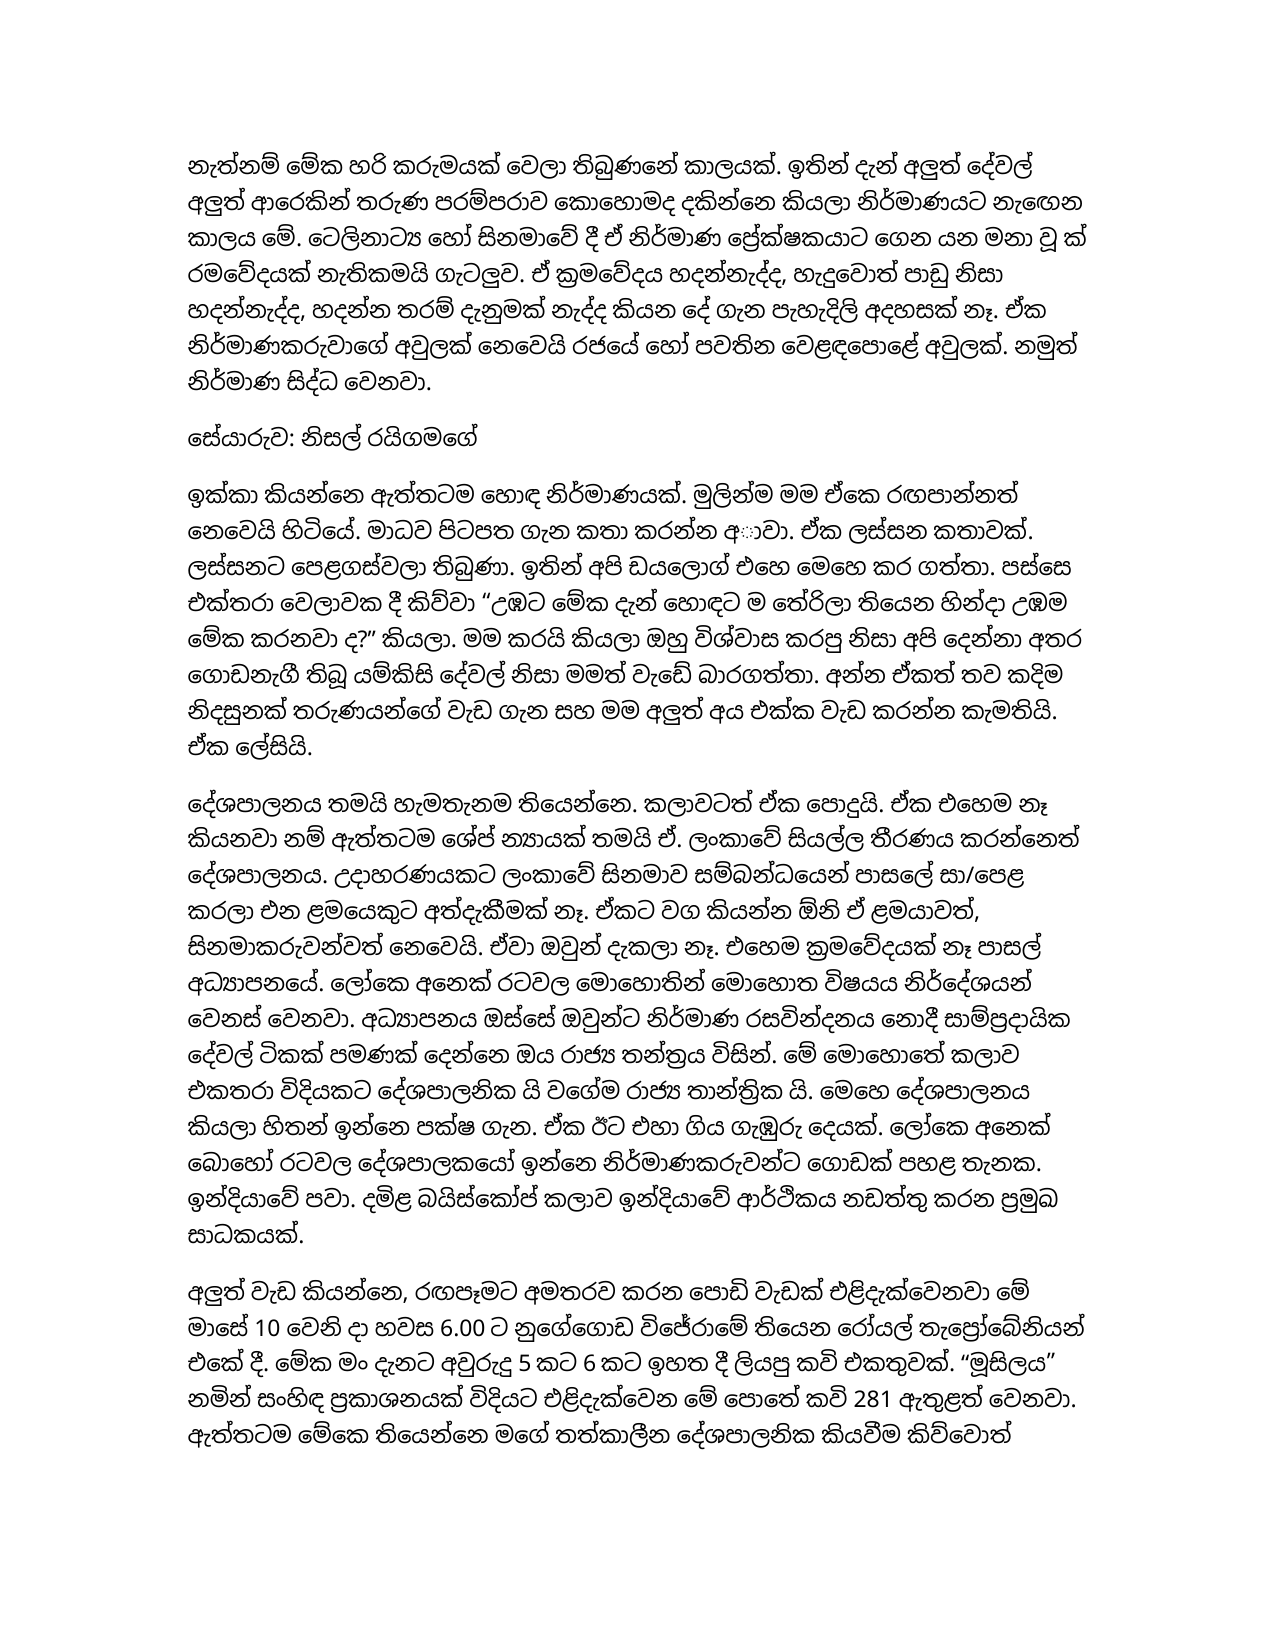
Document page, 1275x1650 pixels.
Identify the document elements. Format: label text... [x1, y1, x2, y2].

text ඉක්කා කියන්නෙ ඇත්තටම හොඳ නිර්මාණයක්. මුලින්ම මම ඒකෙ රඟපාන්නත් නෙවෙයි හිටියේ. මාධව පිටපත ගැන කතා කරන්න අාවා. ඒක ලස්සන කතාවක්. ලස්සනට පෙළගස්වලා තිබුණා. ඉතින් අපි ඩයලොග් එහෙ මෙහෙ කර ගත්තා. පස්සෙ එක්තරා වෙලාවක දී කිව්වා “උඹට මේක දැන් හොඳට ම තේරිලා තියෙන හින්දා උඹම මේක කරනවා ද?” කියලා. මම කරයි කියලා ඔහු විශ්වාස කරපු නිසා අපි දෙන්නා අතර ගොඩනැගී තිබූ යම්කිසි දේවල් නිසා මමත් වැඩේ බාරගත්තා. අන්න ඒකත් තව කදිම නිදසුනක් තරුණයන්ගේ වැඩ ගැන සහ මම අලුත් අය එක්ක වැඩ කරන්න කැමතියි. ඒක ලේසියි. [187, 479, 1087, 762]
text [187, 1276, 1087, 1451]
text සේයාරුව: නිසල් රයිගමගේ [187, 422, 1087, 454]
text දේශපාලනය තමයි හැමතැනම තියෙන්න‍ෙ. කලාවටත් ඒක පොදුයි. ඒක එහෙම නෑ කියනවා නම් ඇත්තටම ශේප් න්‍යායක් තමයි ඒ. ලංකාවේ සියල්ල තීරණය කරන්නෙත් දේශපාලනය. උදාහරණයකට ලංකාවේ සිනමාව සම්බන්ධයෙන් පාසලේ සා/පෙළ කරලා එන ළමයෙකුට අත්දැකීමක් නෑ. ඒකට වග කියන්න ඕනි ඒ ළමයාවත්, සිනමාකරුවන්වත් නෙවෙයි. ඒවා ඔවුන් දැකලා නෑ. එහෙම ක්‍රමවේදයක් නෑ පාසල් අධ්‍යාපනයේ. ලෝකෙ අනෙක් රටවල මොහොතින් මොහොත විෂයය නිර්දේශයන් වෙනස් වෙනවා. අධ්‍යාපනය ඔස්සේ ඔවුන්ට නිර්මාණ රසවින්දනය නොදී සාම්ප්‍රදායික දේවල් ටිකක් පමණක් දෙන්නෙ ඔය රාජ්‍ය තන්ත්‍රය විසින්. මේ මොහොතේ කලාව එකතරා විදියකට දේශපාලනික යි වගේම රාජ්‍ය තාන්ත්‍රික යි. මෙහෙ දේශපාලනය කියලා හිතන් ඉන්නෙ පක්ෂ ගැන. ඒක ඊට එහා ගිය ගැඹුරු දෙයක්. ලෝකෙ අනෙක් බොහෝ රටවල දේශපාලකයෝ ඉන්නෙ නිර්මාණකරුවන්ට ගොඩක් පහළ තැනක. ඉන්දියාවේ පවා. දමිළ බයිස්කෝප් කලාව ඉන්දියාවේ ආර්ථිකය නඩත්තු කරන ප්‍රමුඛ සාධකයක්. [187, 787, 1087, 1250]
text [187, 150, 1087, 397]
